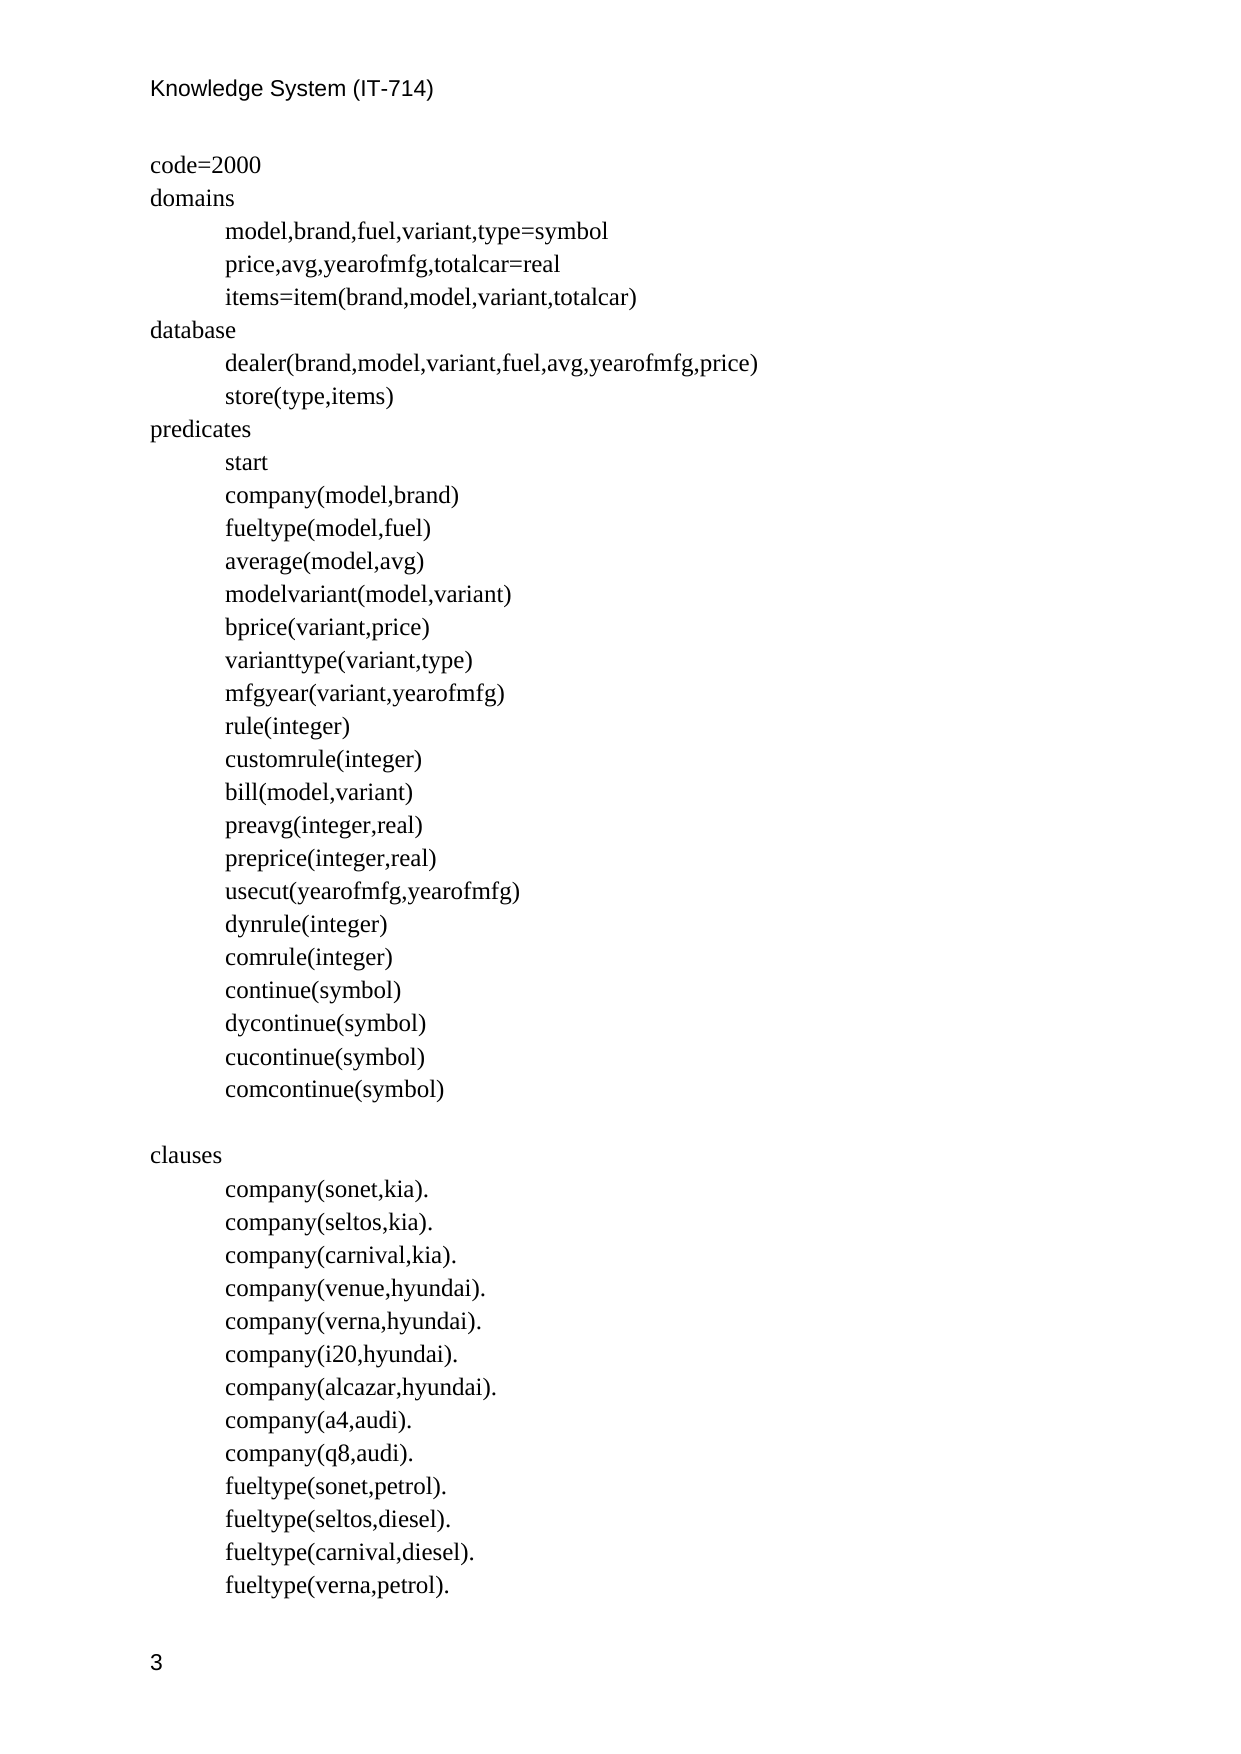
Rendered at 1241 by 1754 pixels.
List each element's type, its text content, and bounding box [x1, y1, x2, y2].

text usecut(yearofmfg,yearofmfg) [150, 876, 1090, 905]
text company(a4,audi). [150, 1405, 1090, 1433]
text cucontinue(symbol) [150, 1042, 1090, 1070]
text company(sonet,kia). [150, 1174, 1090, 1202]
text clauses [150, 1141, 1090, 1169]
text dealer(brand,model,variant,fuel,avg,yearofmfg,price) [150, 348, 1090, 377]
text model,brand,fuel,variant,type=symbol [150, 216, 1090, 245]
text domains [150, 183, 1090, 212]
text comcontinue(symbol) [150, 1074, 1090, 1103]
text company(i20,hyundai). [150, 1339, 1090, 1367]
text company(model,brand) [150, 480, 1090, 509]
text company(alcazar,hyundai). [150, 1372, 1090, 1401]
text preavg(integer,real) [150, 810, 1090, 839]
text company(venue,hyundai). [150, 1273, 1090, 1301]
text bill(model,variant) [150, 777, 1090, 806]
text fueltype(model,fuel) [150, 513, 1090, 542]
text bprice(variant,price) [150, 612, 1090, 641]
text dynrule(integer) [150, 909, 1090, 938]
text average(model,avg) [150, 546, 1090, 575]
text price,avg,yearofmfg,totalcar=real [150, 249, 1090, 278]
text fueltype(seltos,diesel). [150, 1504, 1090, 1533]
text fueltype(verna,petrol). [150, 1570, 1090, 1599]
text preprice(integer,real) [150, 843, 1090, 872]
text varianttype(variant,type) [150, 645, 1090, 674]
text modelvariant(model,variant) [150, 579, 1090, 608]
text start [150, 447, 1090, 476]
text items=item(brand,model,variant,totalcar) [150, 282, 1090, 311]
text company(q8,audi). [150, 1438, 1090, 1467]
text company(carnival,kia). [150, 1240, 1090, 1268]
text fueltype(carnival,diesel). [150, 1537, 1090, 1566]
text fueltype(sonet,petrol). [150, 1471, 1090, 1499]
text rule(integer) [150, 711, 1090, 740]
text predicates [150, 414, 1090, 443]
text customrule(integer) [150, 744, 1090, 773]
text store(type,items) [150, 381, 1090, 410]
text company(seltos,kia). [150, 1207, 1090, 1235]
text continue(symbol) [150, 976, 1090, 1004]
text comrule(integer) [150, 942, 1090, 971]
text company(verna,hyundai). [150, 1306, 1090, 1334]
text mfgyear(variant,yearofmfg) [150, 678, 1090, 707]
text database [150, 315, 1090, 344]
text code=2000 [150, 150, 1090, 179]
text dycontinue(symbol) [150, 1008, 1090, 1037]
